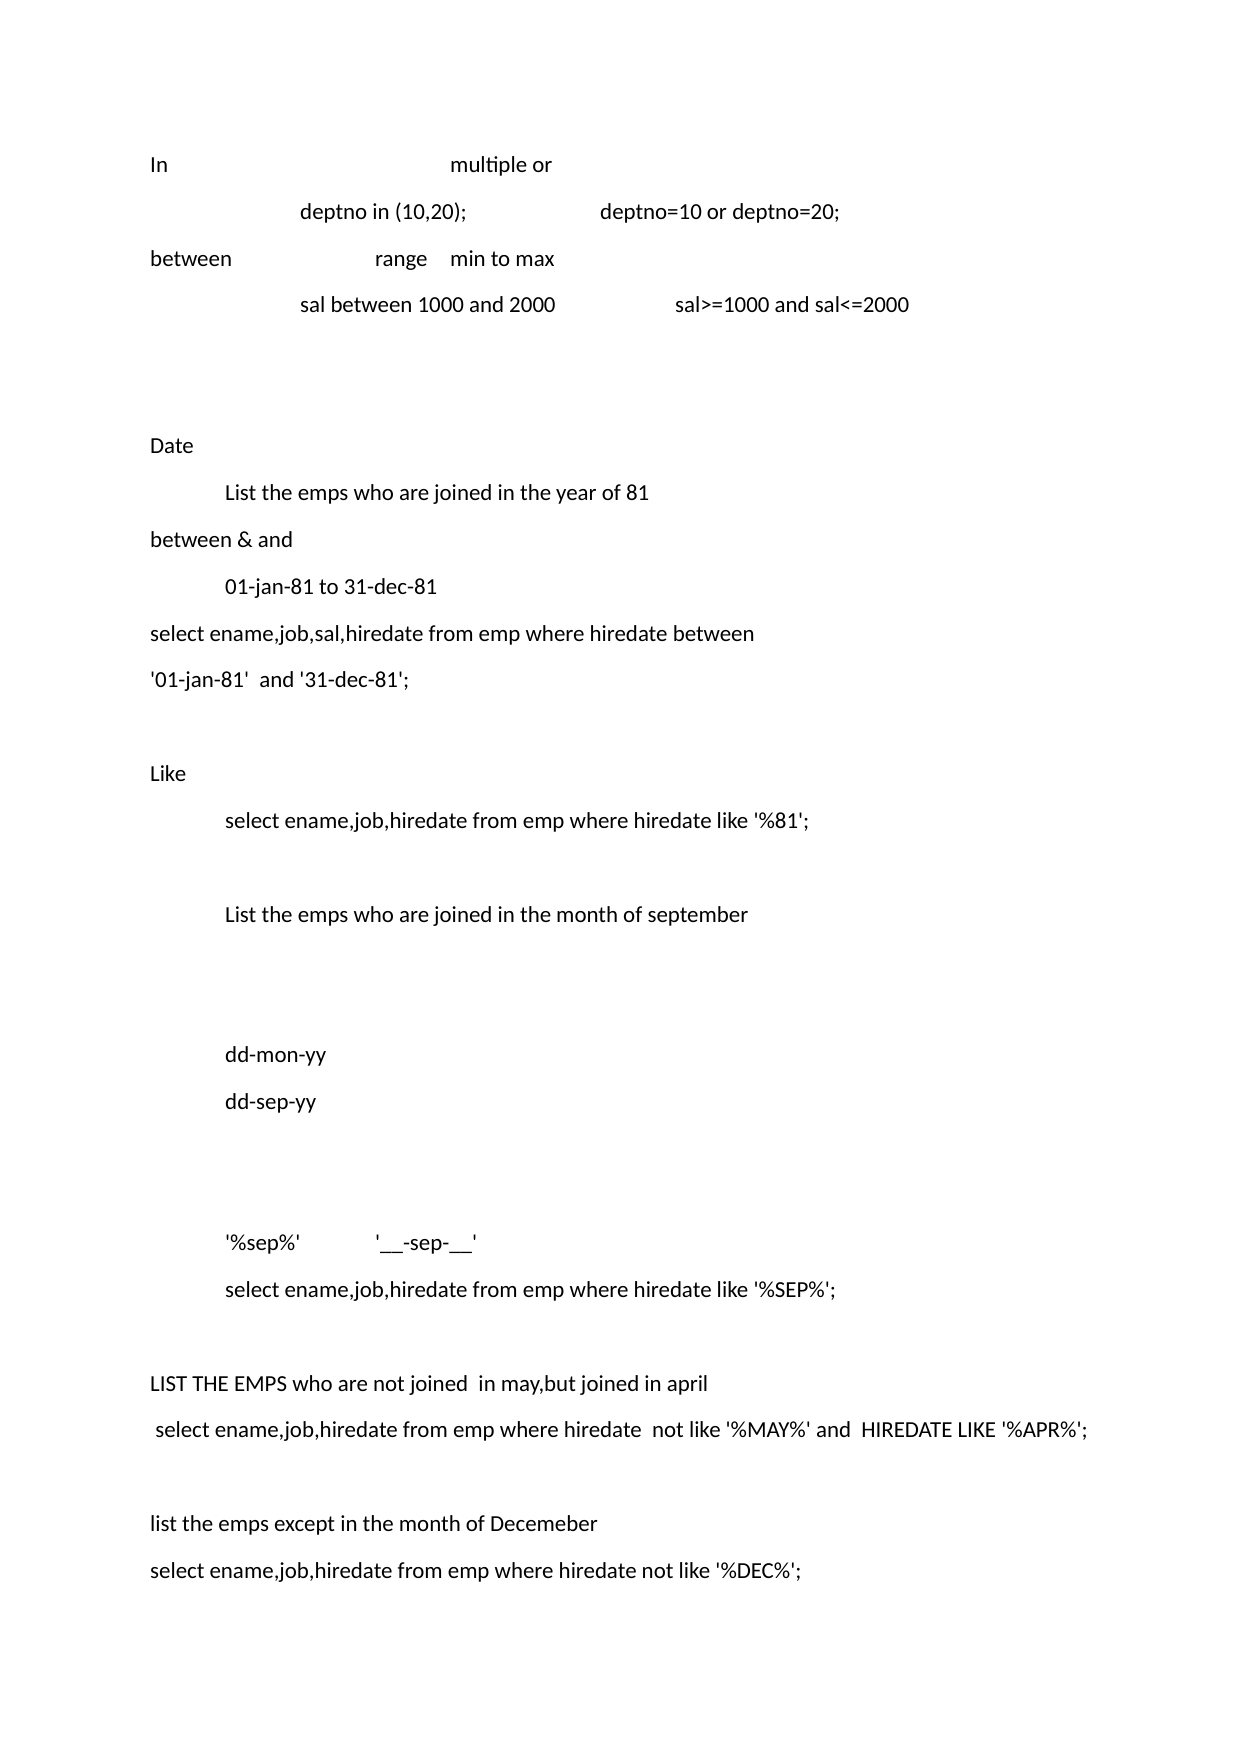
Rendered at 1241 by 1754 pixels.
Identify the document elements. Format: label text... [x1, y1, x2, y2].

text dd-mon-yy [150, 1041, 1090, 1069]
text In multiple or [150, 150, 1090, 178]
text deptno in (10,20); deptno=10 or deptno=20; [150, 197, 1090, 225]
text between & and [150, 525, 1090, 553]
text '01-jan-81' and '31-dec-81'; [150, 666, 1090, 694]
text dd-sep-yy [150, 1087, 1090, 1116]
text Date [150, 431, 1090, 459]
text Like [150, 759, 1090, 787]
text between range min to max [150, 244, 1090, 272]
text list the emps except in the month of Decemeber [150, 1509, 1090, 1537]
text select ename,job,hiredate from emp where hiredate not like '%MAY%' and HIREDATE LIKE '%APR%'; [150, 1416, 1090, 1444]
text LIST THE EMPS who are not joined in may,but joined in april [150, 1369, 1090, 1397]
text 01-jan-81 to 31-dec-81 [150, 572, 1090, 600]
text '%sep%' '__-sep-__' [150, 1228, 1090, 1256]
text select ename,job,hiredate from emp where hiredate like '%81'; [150, 806, 1090, 834]
text List the emps who are joined in the year of 81 [150, 478, 1090, 506]
text select ename,job,hiredate from emp where hiredate like '%SEP%'; [150, 1275, 1090, 1303]
text select ename,job,sal,hiredate from emp where hiredate between [150, 619, 1090, 647]
text select ename,job,hiredate from emp where hiredate not like '%DEC%'; [150, 1556, 1090, 1584]
text List the emps who are joined in the month of september [150, 900, 1090, 928]
text sal between 1000 and 2000 sal>=1000 and sal<=2000 [150, 291, 1090, 319]
